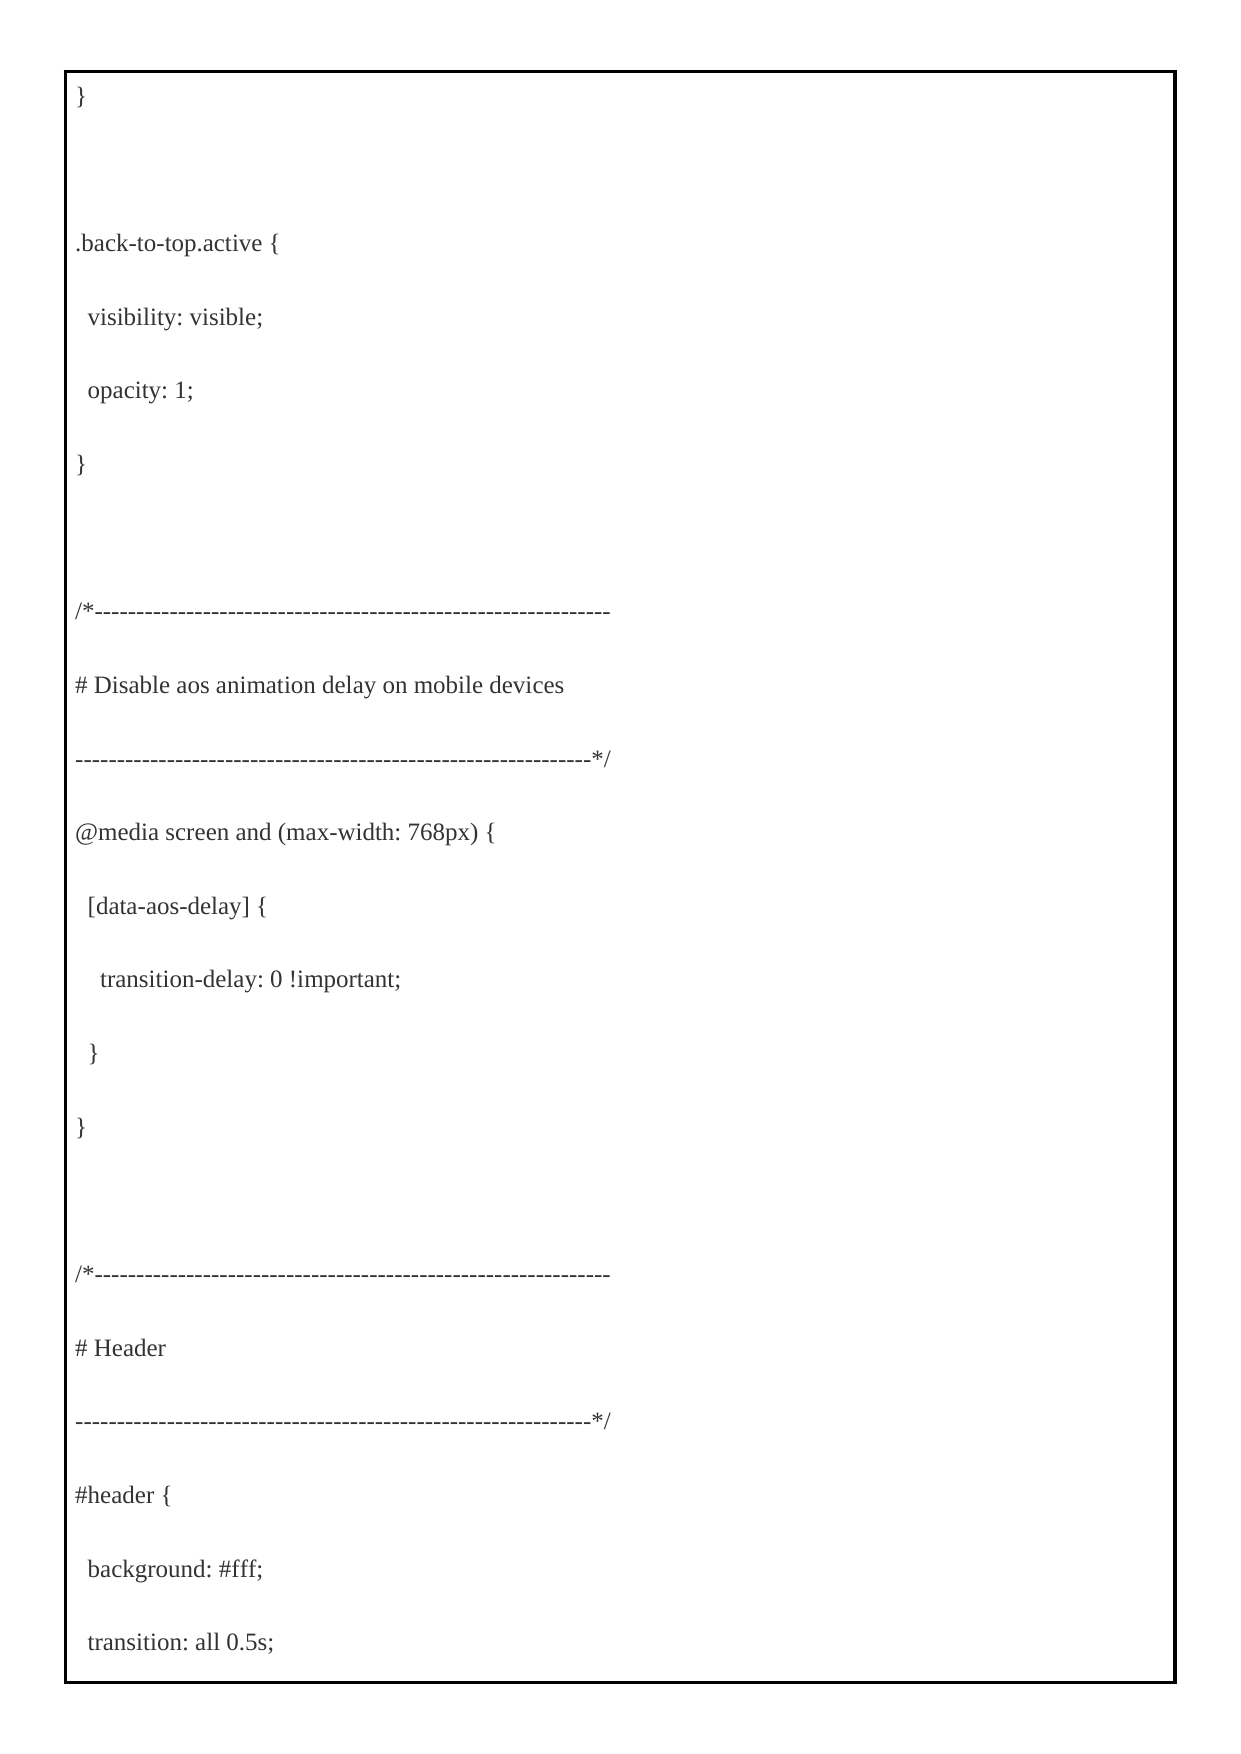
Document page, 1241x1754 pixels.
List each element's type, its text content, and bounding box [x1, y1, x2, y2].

list --------------------------------------------------------------*/ [75, 1401, 1165, 1435]
list background: #fff; [75, 1548, 1165, 1582]
list @media screen and (max-width: 768px) { [75, 811, 1165, 846]
list /*-------------------------------------------------------------- [75, 1253, 1165, 1288]
list /*-------------------------------------------------------------- [75, 591, 1165, 625]
list .back-to-top.active { [75, 222, 1165, 257]
list } [75, 1032, 1165, 1067]
list } [75, 1106, 1165, 1141]
list opacity: 1; [75, 369, 1165, 404]
list # Header [75, 1327, 1165, 1362]
list #header { [75, 1474, 1165, 1509]
list [data-aos-delay] { [75, 885, 1165, 920]
list visibility: visible; [75, 296, 1165, 331]
list # Disable aos animation delay on mobile devices [75, 664, 1165, 699]
list } [75, 75, 1165, 109]
list --------------------------------------------------------------*/ [75, 738, 1165, 772]
list transition: all 0.5s; [75, 1622, 1165, 1656]
list } [75, 443, 1165, 478]
list transition-delay: 0 !important; [75, 959, 1165, 993]
